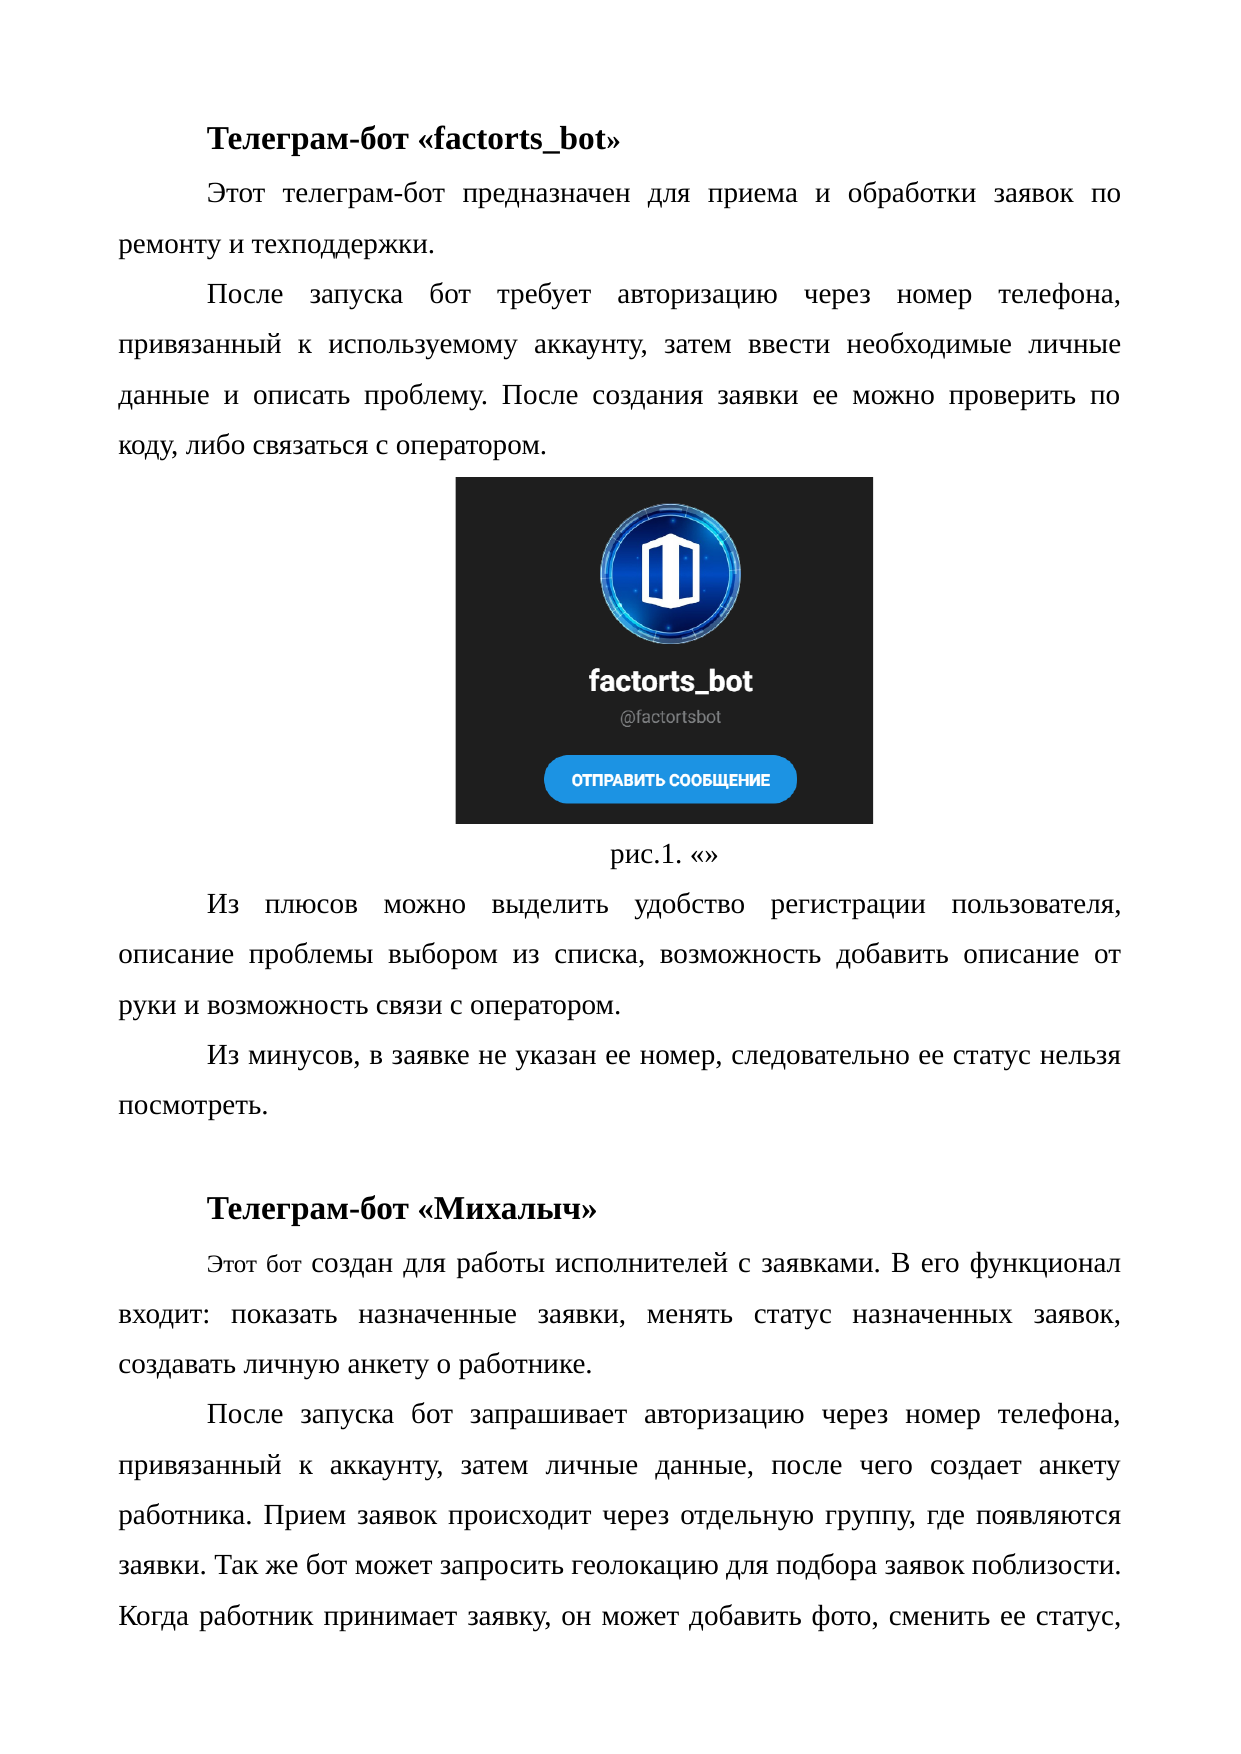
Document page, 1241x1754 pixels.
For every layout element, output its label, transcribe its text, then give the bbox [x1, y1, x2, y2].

text Этот телеграм-бот предназначен для приема и обработки заявок по ремонту и техподдержки. [118, 176, 1122, 259]
text После запуска бот требует авторизацию через номер телефона, привязанный к используемому аккаунту, затем ввести необходимые личные данные и описать проблему. После создания заявки ее можно проверить по коду, либо связаться с оператором. [118, 276, 1122, 461]
text Из плюсов можно выделить удобство регистрации пользователя, описание проблемы выбором из списка, возможность добавить описание от руки и возможность связи с оператором. [118, 886, 1122, 1020]
picture [455, 477, 874, 824]
text рис.1. «» [118, 836, 1122, 869]
text Этот бот создан для работы исполнителей с заявками. В его функционал входит: показать назначенные заявки, менять статус назначенных заявок, создавать личную анкету о работнике. [118, 1246, 1122, 1380]
text Телеграм-бот «Михалыч» [118, 1188, 1122, 1226]
text Из минусов, в заявке не указан ее номер, следовательно ее статус нельзя посмотреть. [118, 1037, 1122, 1121]
text Телеграм-бот «factorts_bot» [118, 118, 1122, 156]
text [118, 1396, 1122, 1631]
